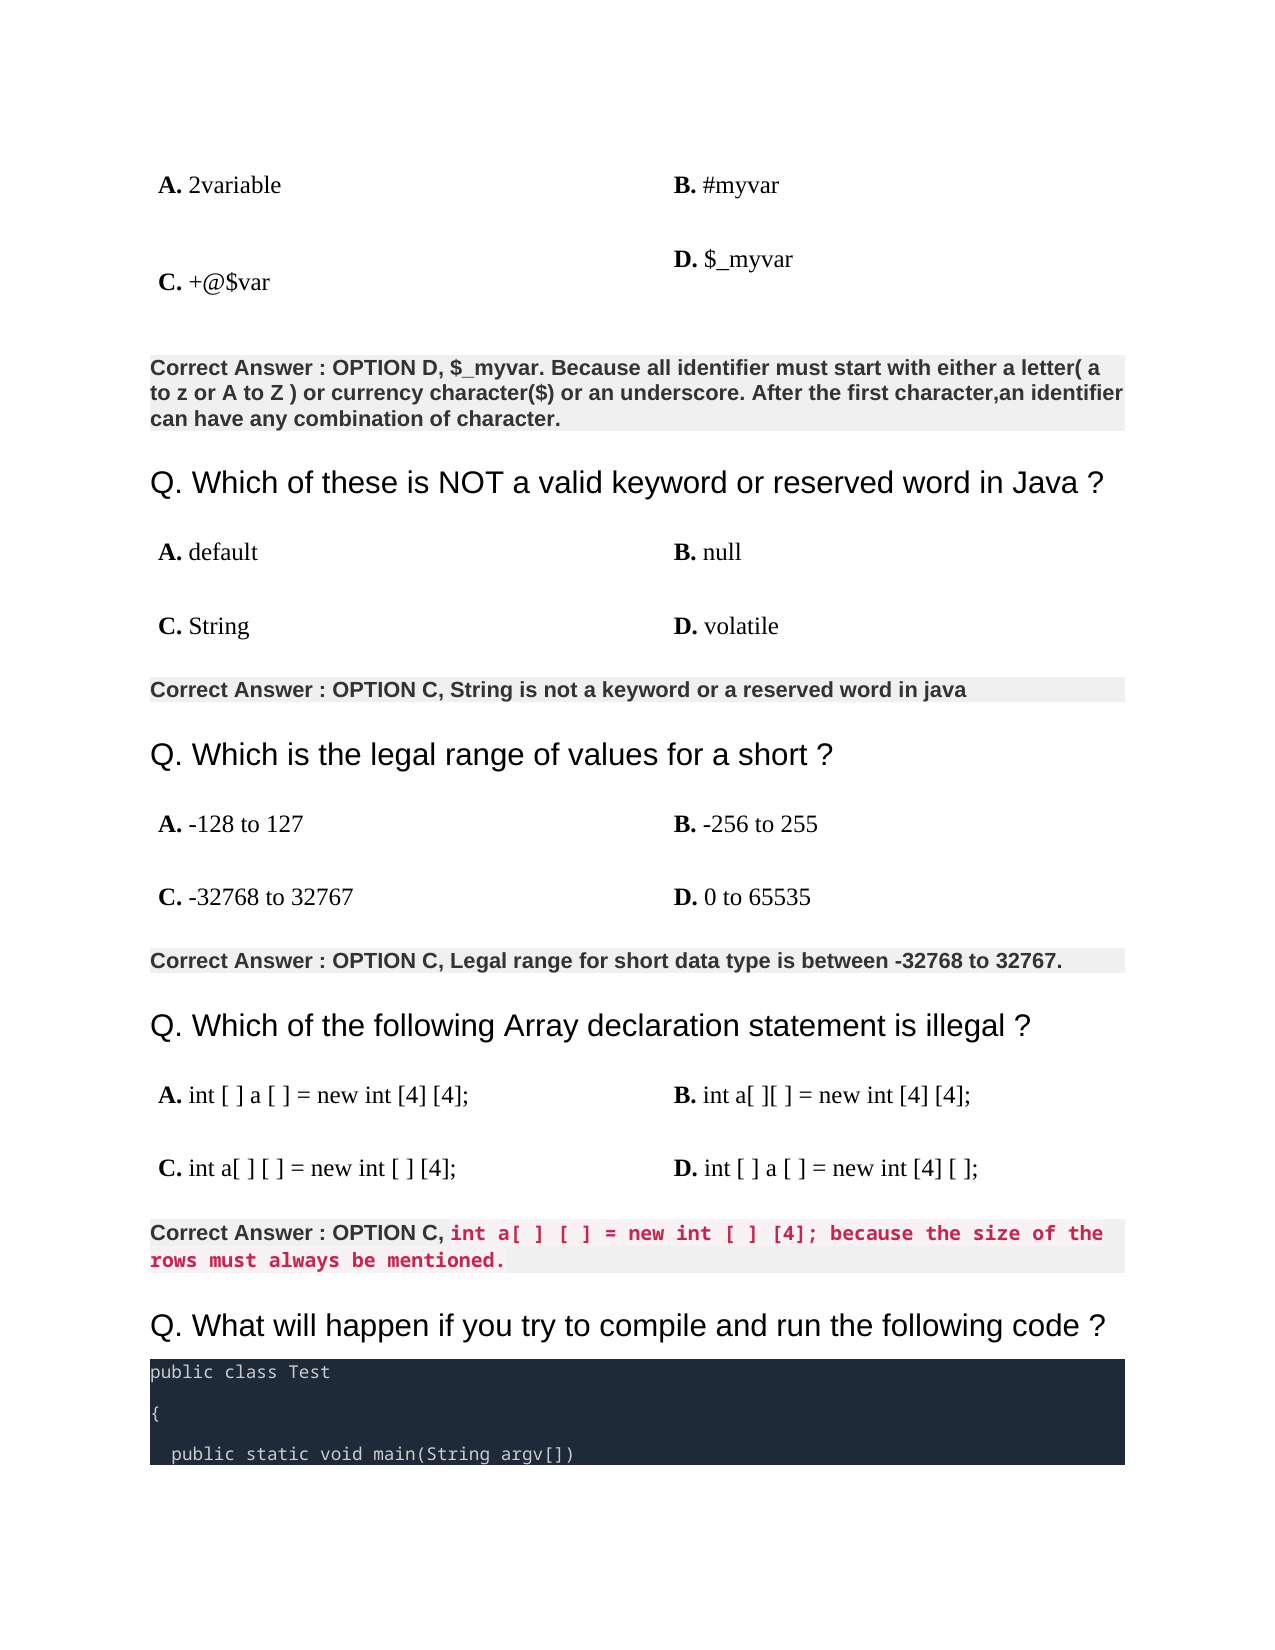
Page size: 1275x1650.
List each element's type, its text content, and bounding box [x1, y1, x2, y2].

table_cell C. int a[ ] [ ] = new int [ ] [4]; [150, 1133, 666, 1207]
text { [150, 1400, 1125, 1424]
table_cell C. -32768 to 32767 [150, 862, 666, 935]
table_cell C. +@$var [150, 224, 666, 342]
table_header B. -256 to 255 [666, 788, 1181, 862]
table_cell D. $_myvar [666, 224, 1181, 342]
text Q. What will happen if you try to compile and run the following code ? [150, 1290, 1125, 1343]
table_header B. null [666, 517, 1181, 591]
table_header B. int a[ ][ ] = new int [4] [4]; [666, 1060, 1181, 1133]
text Correct Answer : OPTION D, $_myvar. Because all identifier must start with either a letter( a to z or A to Z ) or currency character($) or an underscore. After the first character,an identifier can have any combination of character. [150, 355, 1125, 431]
table_header B. #myvar [666, 150, 1181, 223]
table_header A. int [ ] a [ ] = new int [4] [4]; [150, 1060, 666, 1133]
table_header A. 2variable [150, 150, 666, 223]
table_header A. -128 to 127 [150, 788, 666, 862]
table_cell C. String [150, 591, 666, 664]
text public class Test [150, 1359, 1125, 1384]
table_header A. default [150, 517, 666, 591]
text Q. Which is the legal range of values for a short ? [150, 718, 1125, 772]
table_cell D. int [ ] a [ ] = new int [4] [ ]; [666, 1133, 1181, 1207]
text Correct Answer : OPTION C, int a[ ] [ ] = new int [ ] [4]; because the size of the rows must always be mentioned. [150, 1219, 450, 1246]
text Q. Which of these is NOT a valid keyword or reserved word in Java ? [150, 447, 1125, 500]
text Q. Which of the following Array declaration statement is illegal ? [150, 990, 1125, 1043]
text Correct Answer : OPTION C, String is not a keyword or a reserved word in java [150, 677, 1125, 702]
text Correct Answer : OPTION C, int a[ ] [ ] = new int [ ] [4]; because the size of the rows must always be mentioned. [506, 1219, 1125, 1273]
table_cell D. volatile [666, 591, 1181, 664]
text Correct Answer : OPTION C, Legal range for short data type is between -32768 to 32767. [150, 948, 1125, 973]
table_cell D. 0 to 65535 [666, 862, 1181, 935]
text public static void main(String argv[]) [150, 1441, 1125, 1465]
